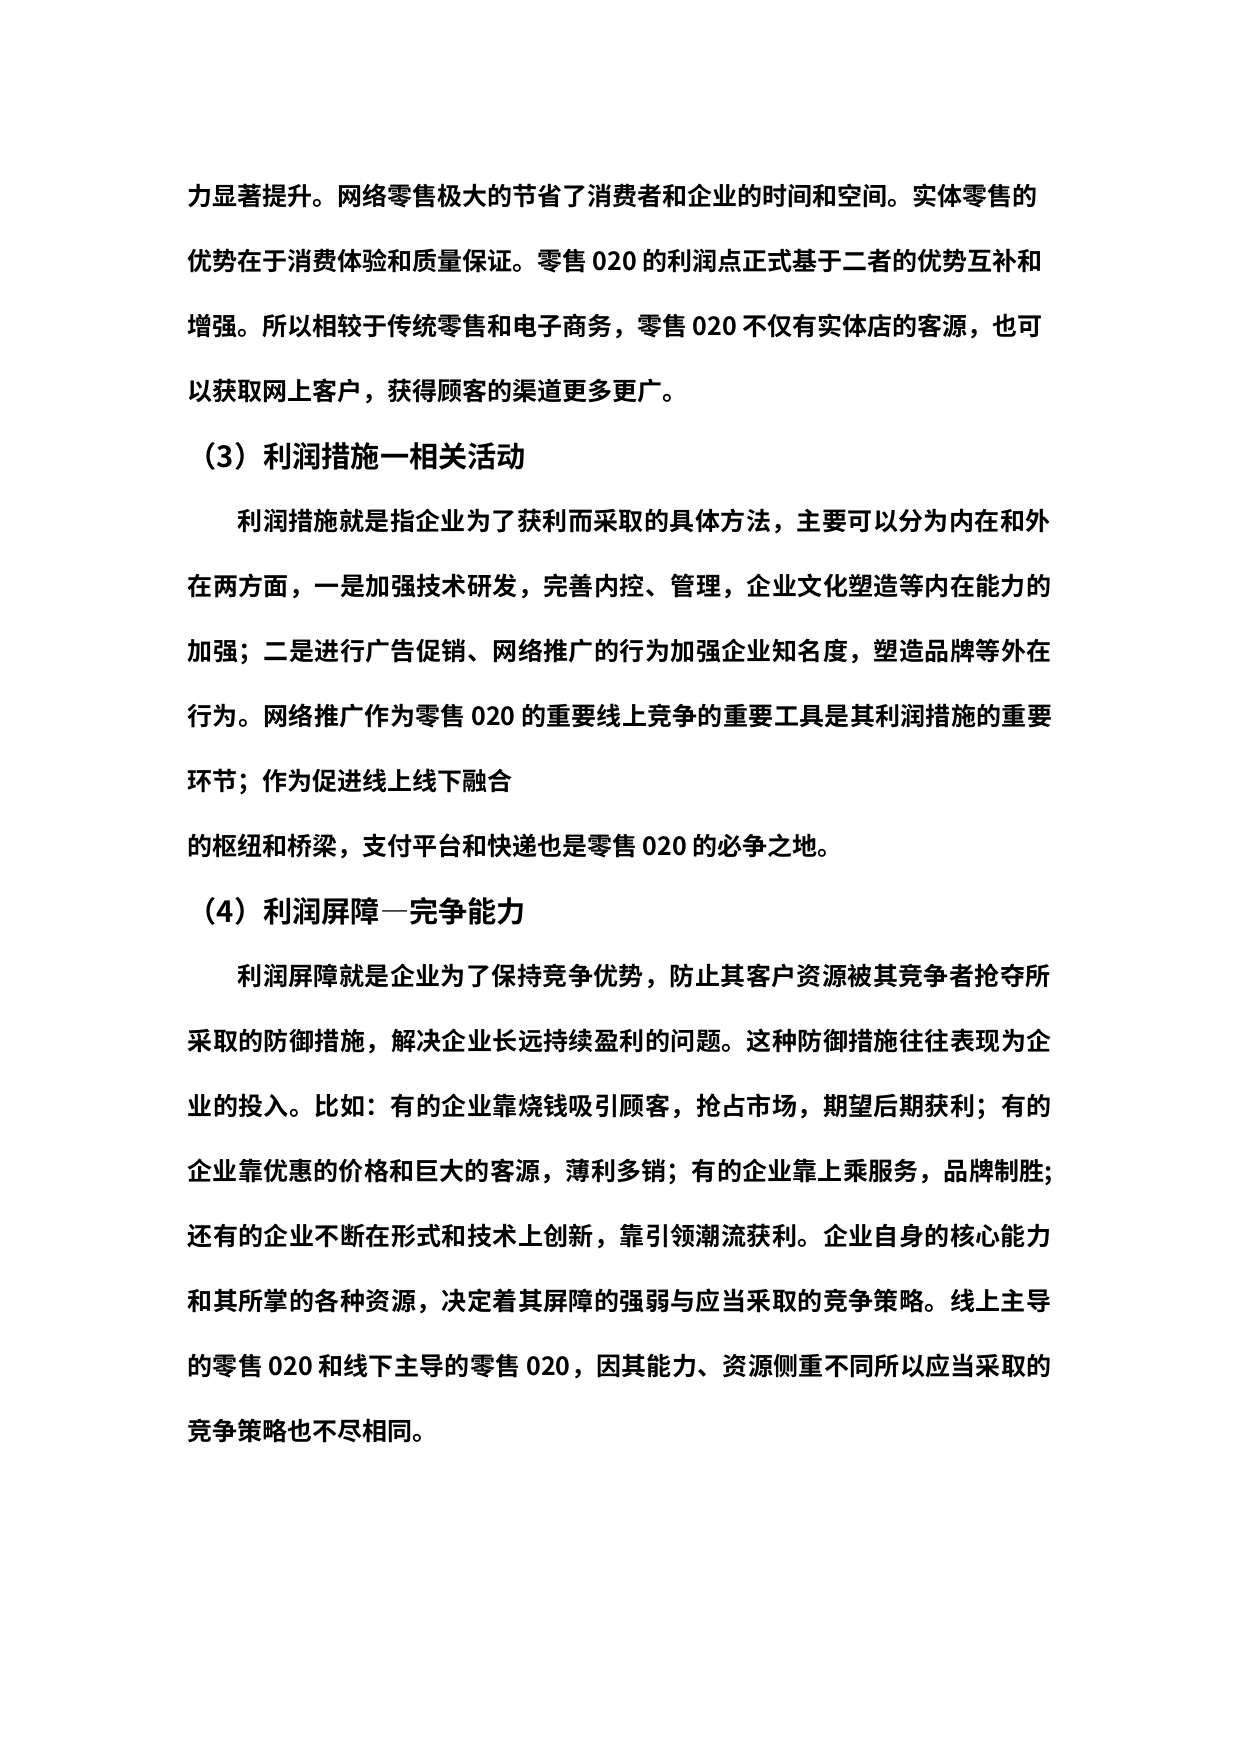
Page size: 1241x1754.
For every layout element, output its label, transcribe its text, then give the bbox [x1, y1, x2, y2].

text （3）利润措施一相关活动 [187, 422, 1053, 487]
text （4）利润屏障—完争能力 [187, 877, 1053, 942]
text 利润屏障就是企业为了保持竞争优势，防止其客户资源被其竞争者抢夺所采取的防御措施，解决企业长远持续盈利的问题。这种防御措施往往表现为企业的投入。比如：有的企业靠烧钱吸引顾客，抢占市场，期望后期获利；有的企业靠优惠的价格和巨大的客源，薄利多销；有的企业靠上乘服务，品牌制胜; 还有的企业不断在形式和技术上创新，靠引领潮流获利。企业自身的核心能力和其所掌的各种资源，决定着其屏障的强弱与应当釆取的竞争策略。线上主导的零售020和线下主导的零售020，因其能力、资源侧重不同所以应当采取的竞争策略也不尽相同。 [187, 942, 1053, 1462]
text 的枢纽和桥梁，支付平台和快递也是零售020的必争之地。 [187, 812, 1053, 877]
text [187, 162, 1053, 422]
text 利润措施就是指企业为了获利而采取的具体方法，主要可以分为内在和外在两方面，一是加强技术研发，完善内控、管理，企业文化塑造等内在能力的加强；二是进行广告促销、网络推广的行为加强企业知名度，塑造品牌等外在行为。网络推广作为零售020的重要线上竞争的重要工具是其利润措施的重要环节；作为促进线上线下融合 [187, 487, 1053, 812]
